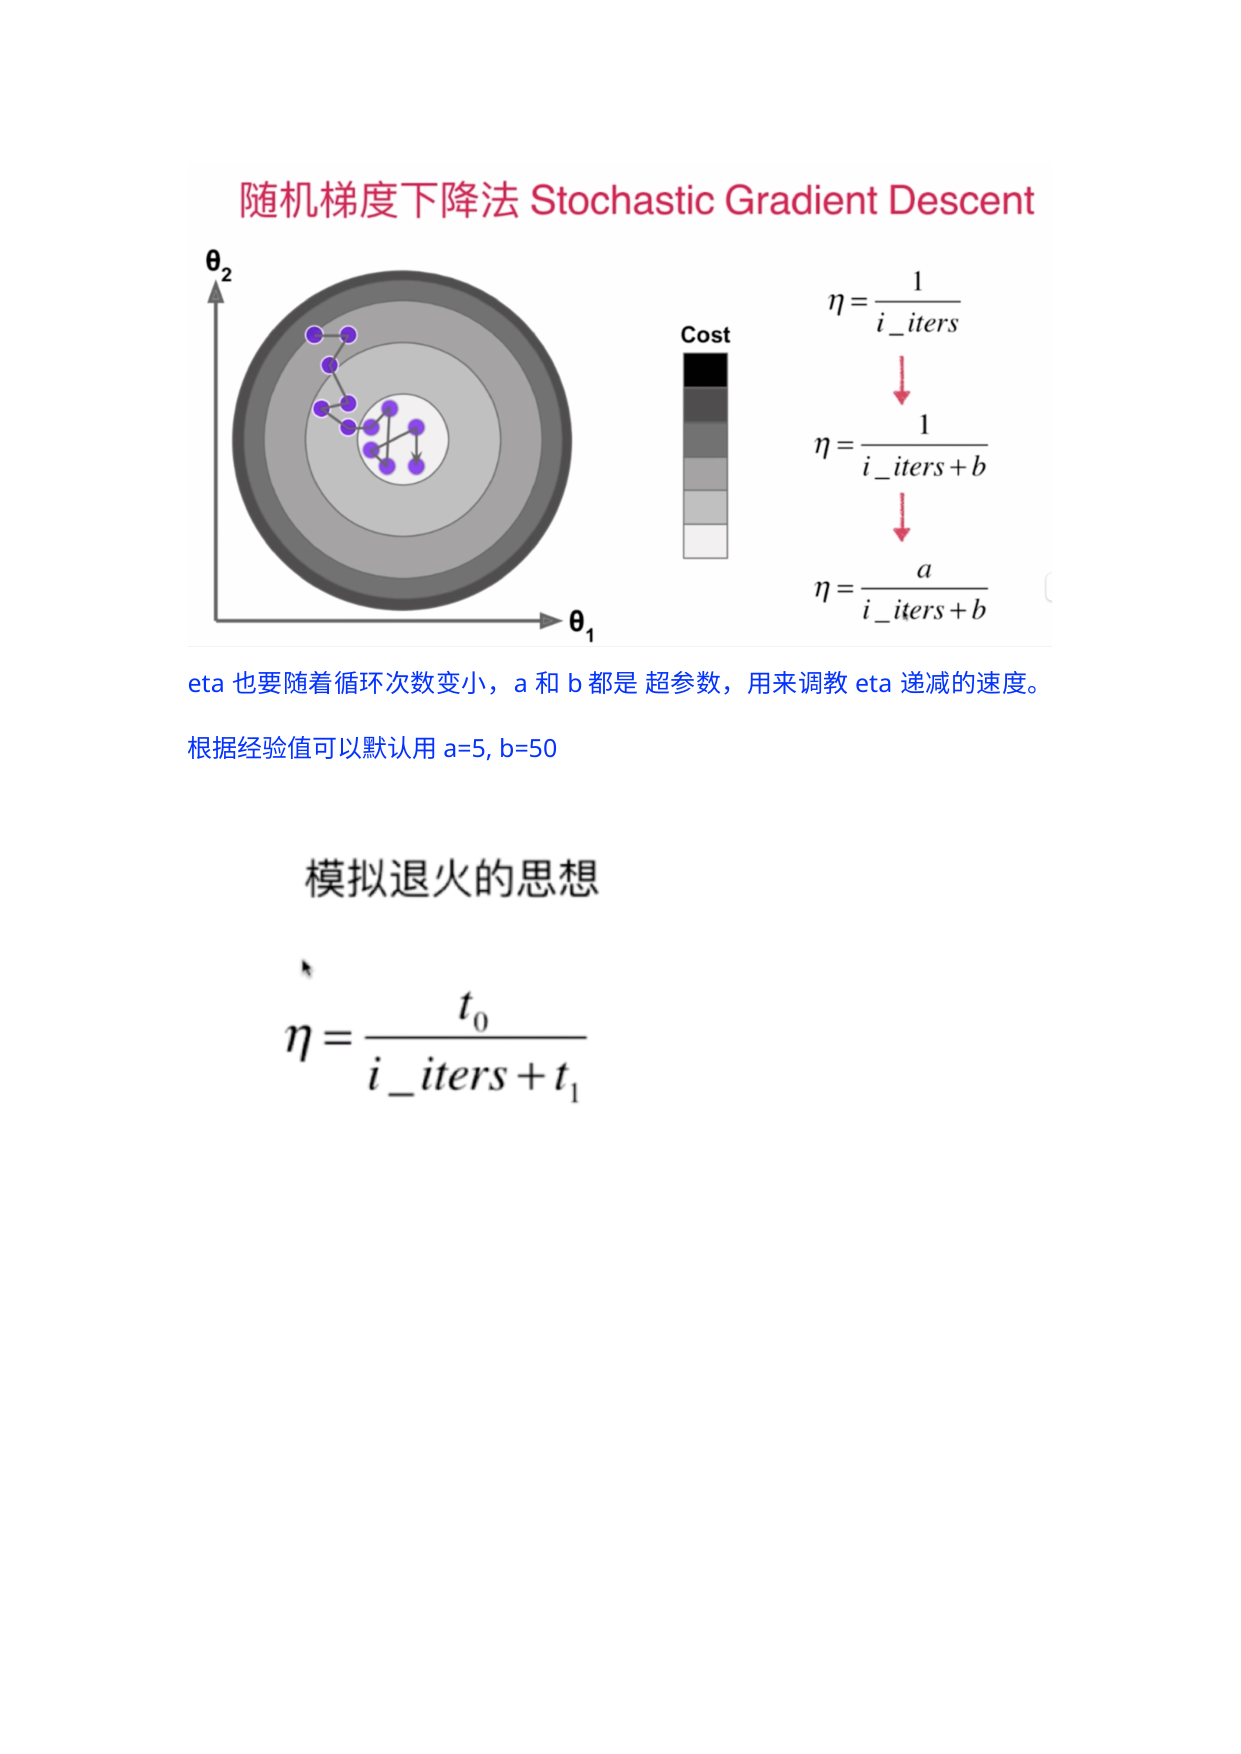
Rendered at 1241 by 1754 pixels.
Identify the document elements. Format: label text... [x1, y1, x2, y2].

picture [187, 779, 716, 1194]
text eta 也要随着循环次数变小，a 和 b都是 超参数，用来调教eta 递减的速度。根据经验值可以默认用 a=5, b=50 [187, 649, 1053, 779]
picture [187, 162, 1053, 647]
